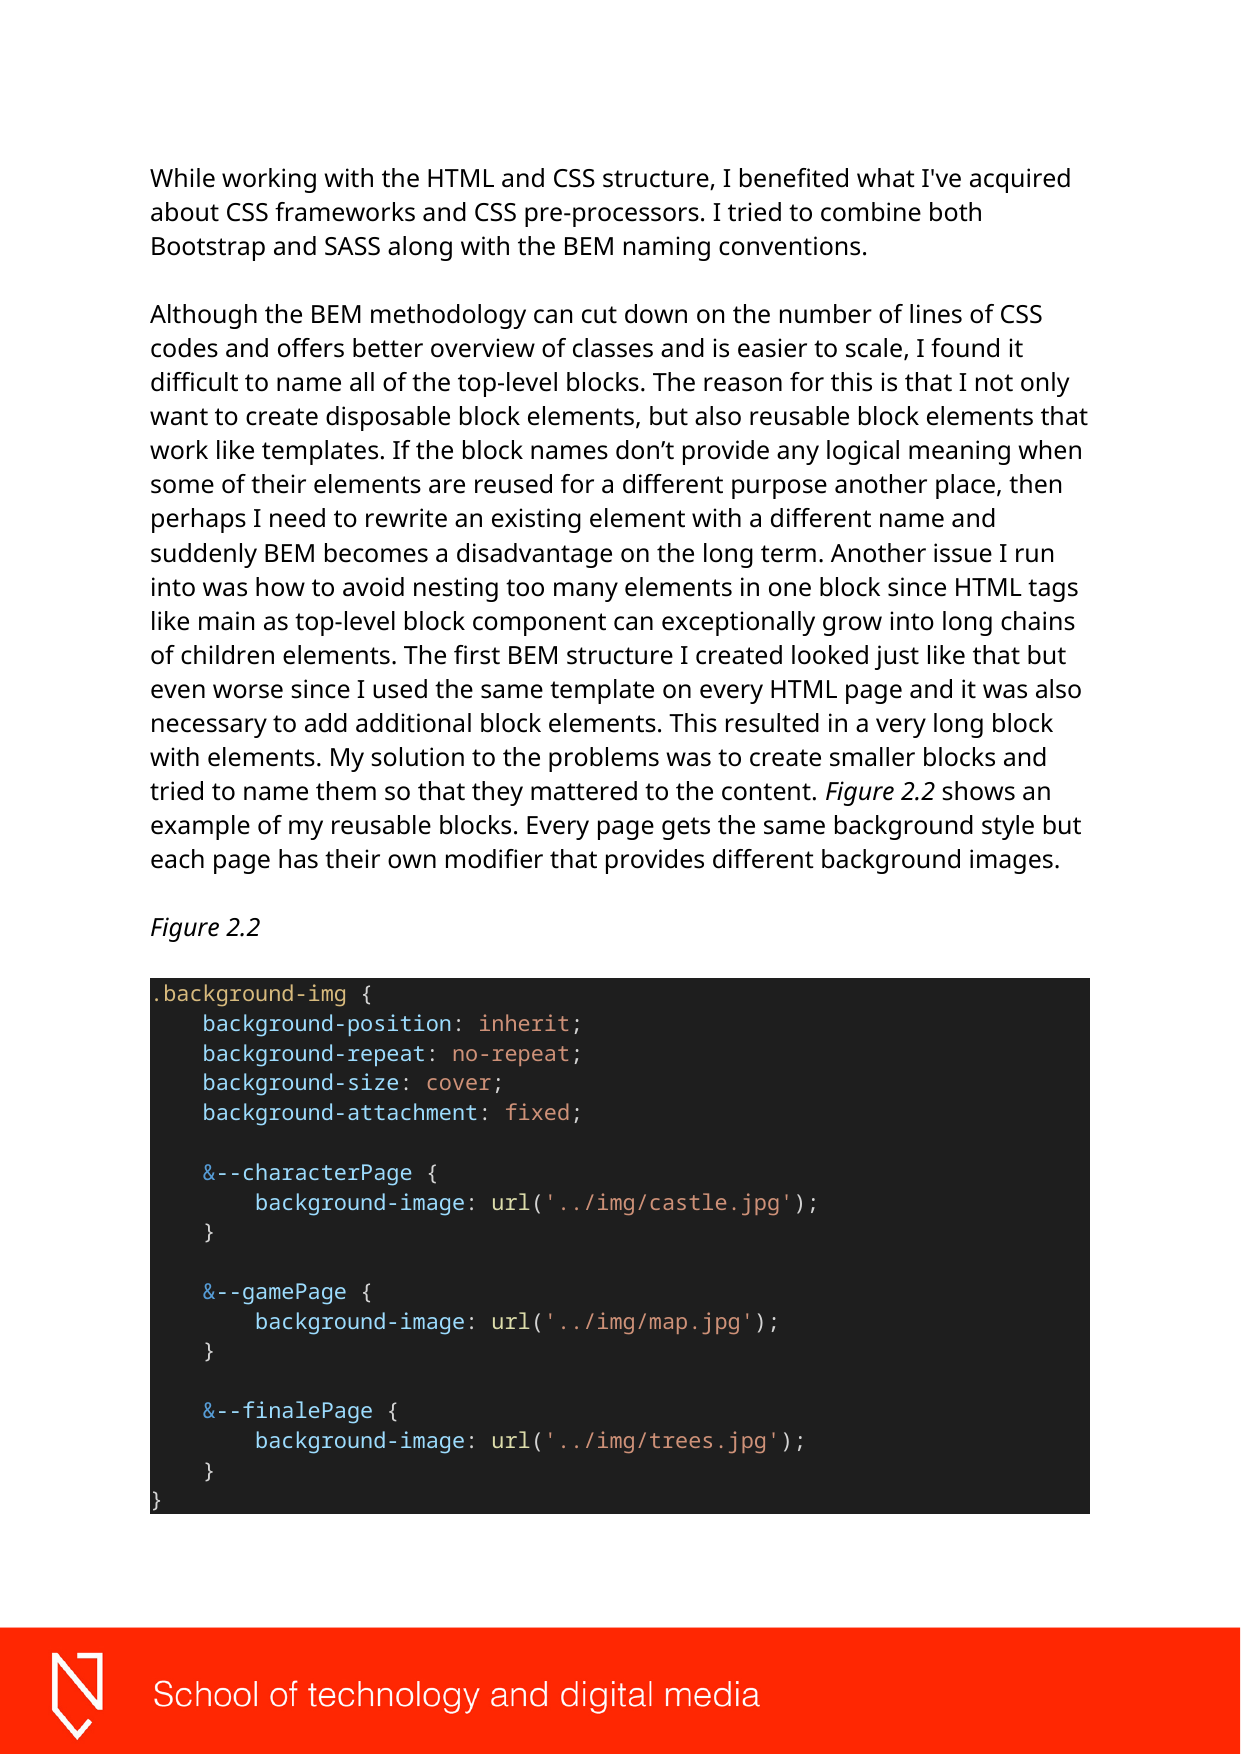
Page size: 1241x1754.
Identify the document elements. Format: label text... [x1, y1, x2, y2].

picture [0, 1618, 1241, 1754]
text &--finalePage { [150, 1395, 1090, 1425]
text } [150, 1455, 1090, 1484]
text &--characterPage { [150, 1157, 1090, 1187]
text While working with the HTML and CSS structure, I benefited what I've acquired about CSS frameworks and CSS pre-processors. I tried to combine both Bootstrap and SASS along with the BEM naming conventions. [150, 161, 1090, 263]
text Figure 2.2 [150, 910, 1090, 944]
text background-image: url('../img/castle.jpg'); [150, 1187, 1090, 1216]
text background-image: url('../img/trees.jpg'); [150, 1425, 1090, 1455]
text } [150, 1216, 1090, 1246]
text &--gamePage { [150, 1276, 1090, 1306]
text background-size: cover; [150, 1067, 1090, 1097]
text } [150, 1484, 1090, 1514]
text Although the BEM methodology can cut down on the number of lines of CSS codes and offers better overview of classes and is easier to scale, I found it difficult to name all of the top-level blocks. The reason for this is that I not only want to create disposable block elements, but also reusable block elements that work like templates. If the block names don’t provide any logical meaning when some of their elements are reused for a different purpose another place, then perhaps I need to rewrite an existing element with a different name and suddenly BEM becomes a disadvantage on the long term. Another issue I run into was how to avoid nesting too many elements in one block since HTML tags like main as top-level block component can exceptionally grow into long chains of children elements. The first BEM structure I created looked just like that but even worse since I used the same template on every HTML page and it was also necessary to add additional block elements. This resulted in a very long block with elements. My solution to the problems was to create smaller blocks and tried to name them so that they mattered to the content. Figure 2.2 shows an example of my reusable blocks. Every page gets the same background style but each page has their own modifier that provides different background images. [150, 297, 1090, 876]
text background-image: url('../img/map.jpg'); [150, 1306, 1090, 1336]
text background-repeat: no-repeat; [150, 1038, 1090, 1067]
text background-position: inherit; [150, 1008, 1090, 1038]
text .background-img { [150, 978, 1090, 1008]
text background-attachment: fixed; [150, 1097, 1090, 1127]
text } [150, 1336, 1090, 1365]
